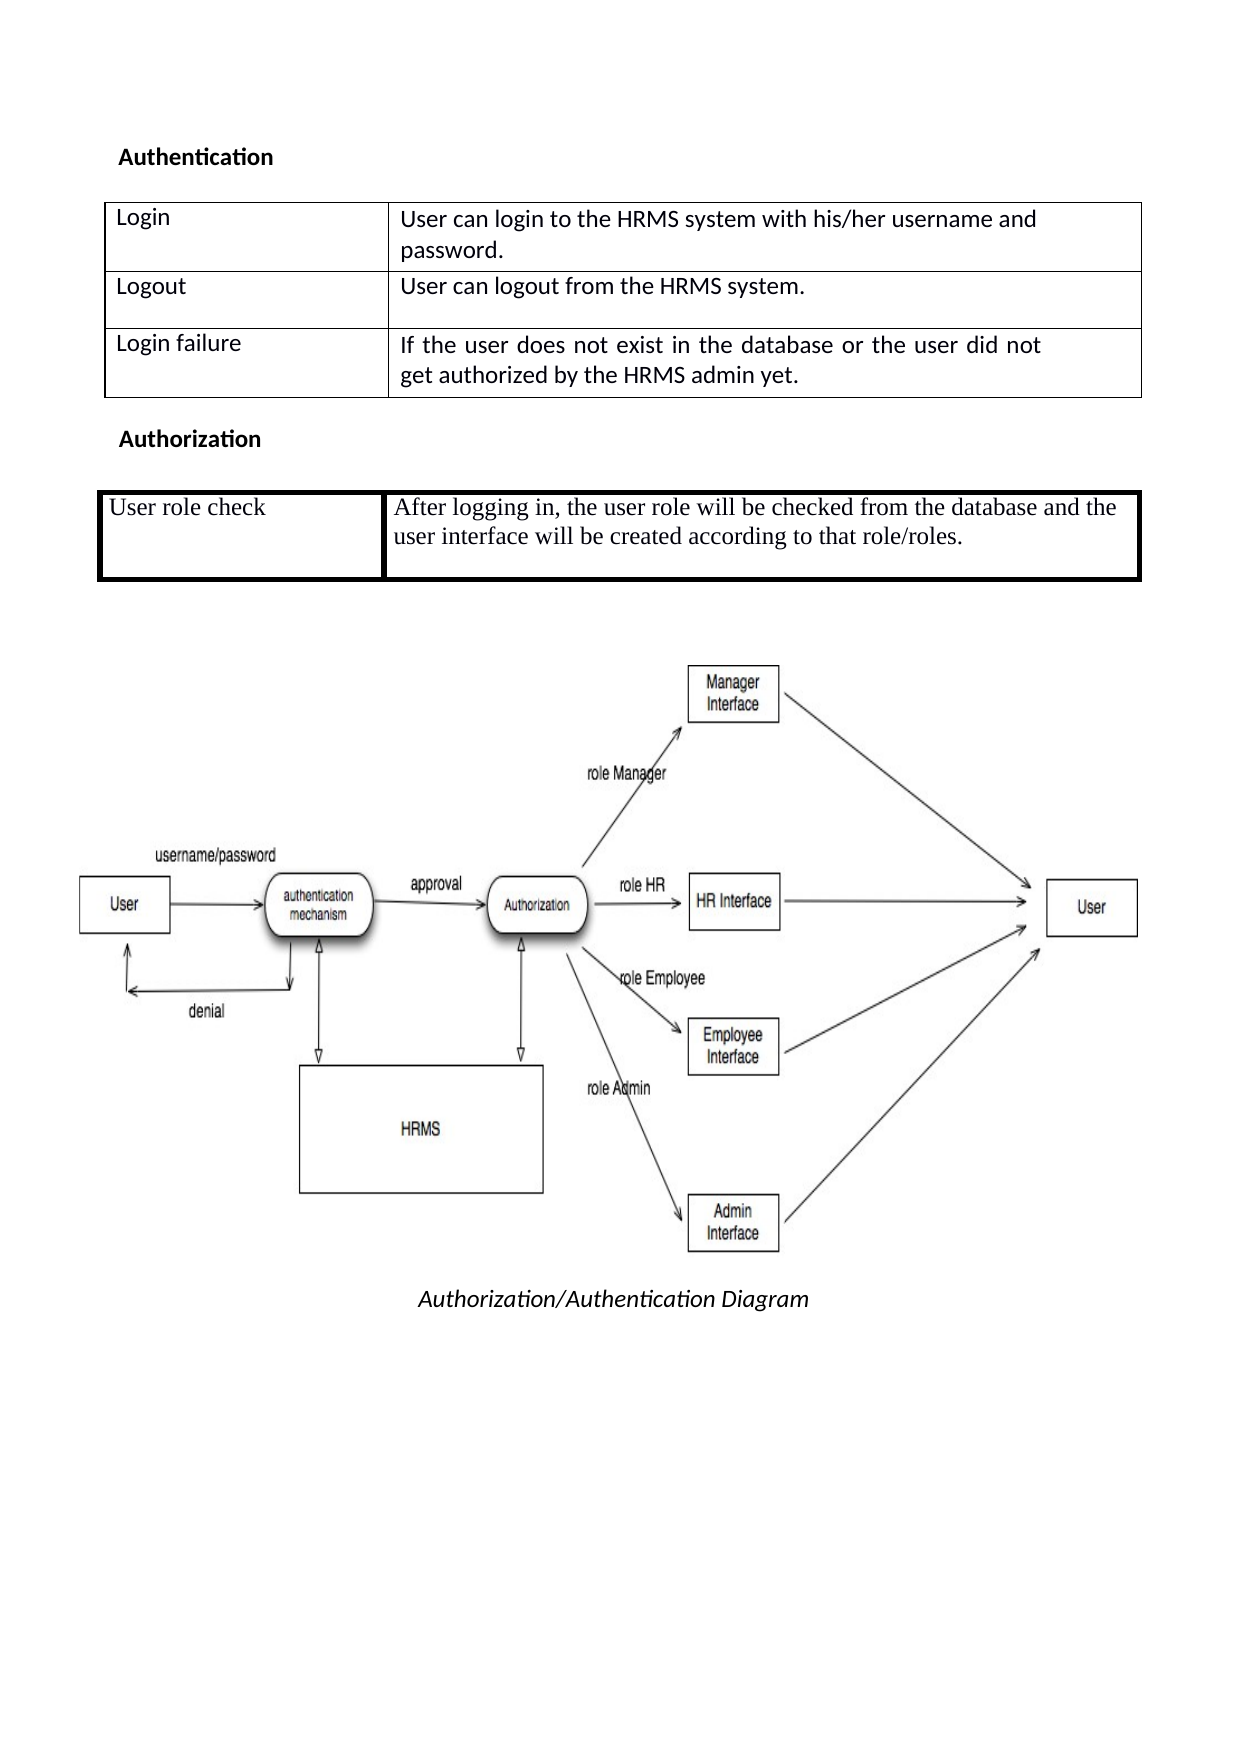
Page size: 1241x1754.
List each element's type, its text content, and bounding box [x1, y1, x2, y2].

table_cell User can logout from the HRMS system. [389, 272, 1141, 328]
text Authentication [118, 141, 1184, 172]
text Authorization [119, 423, 1184, 453]
table_cell Logout [106, 272, 388, 328]
table_cell Login failure [106, 329, 388, 397]
table_header User can login to the HRMS system with his/her username and password. [389, 203, 1141, 271]
picture [79, 665, 1138, 1283]
table_cell If the user does not exist in the database or the user did not get authorized by the HRMS admin yet. [389, 329, 1141, 397]
table_header Login [106, 203, 388, 271]
